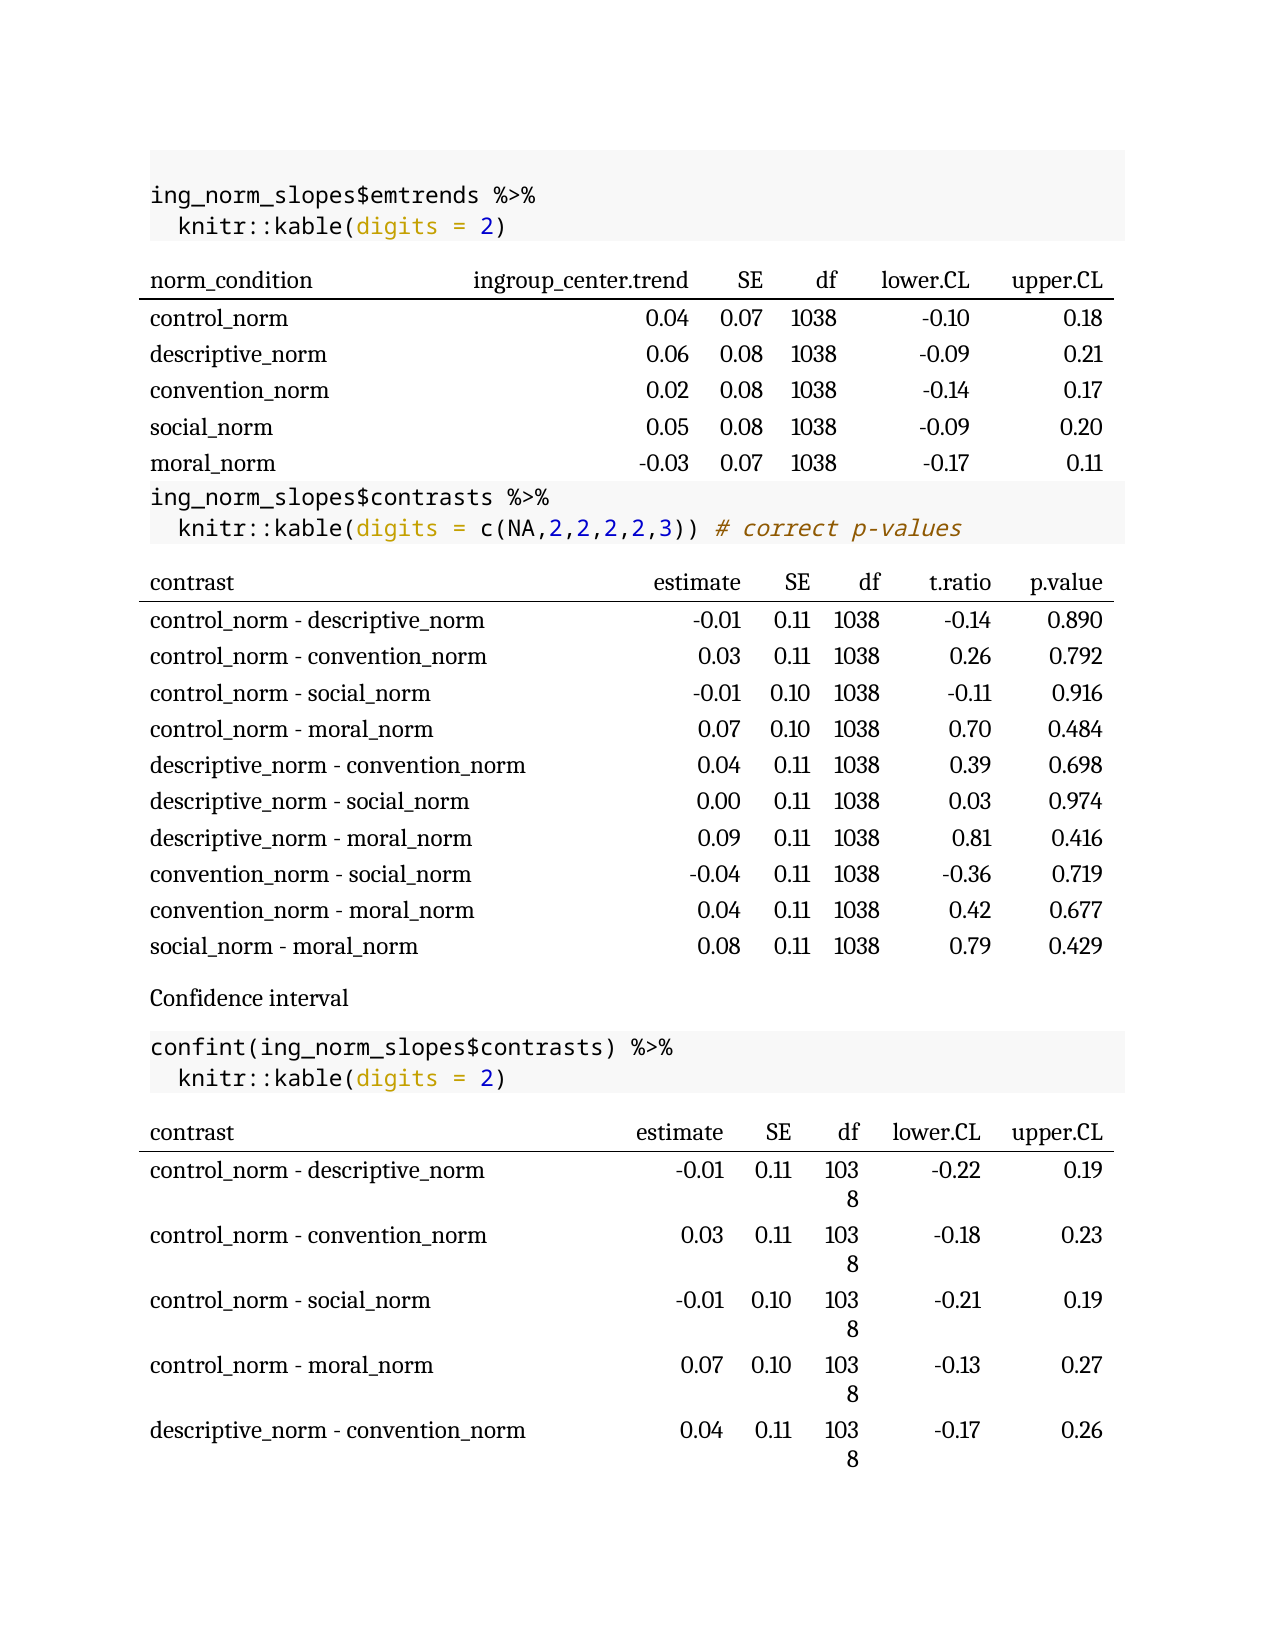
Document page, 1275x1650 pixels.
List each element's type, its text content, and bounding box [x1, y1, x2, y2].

text Confidence interval [150, 983, 1125, 1012]
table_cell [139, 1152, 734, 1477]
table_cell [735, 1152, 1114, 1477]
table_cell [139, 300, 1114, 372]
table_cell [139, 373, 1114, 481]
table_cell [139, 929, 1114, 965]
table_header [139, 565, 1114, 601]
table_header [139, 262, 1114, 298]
text confint(ing_norm_slopes$contrasts) %>% knitr::kable(digits = 2) [507, 1031, 1125, 1093]
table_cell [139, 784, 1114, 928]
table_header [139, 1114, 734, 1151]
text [150, 150, 1125, 241]
text ing_norm_slopes$contrasts %>% knitr::kable(digits = c(NA,2,2,2,2,3)) # correct p-values [150, 481, 1125, 544]
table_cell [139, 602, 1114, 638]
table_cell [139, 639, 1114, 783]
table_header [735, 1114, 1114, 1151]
